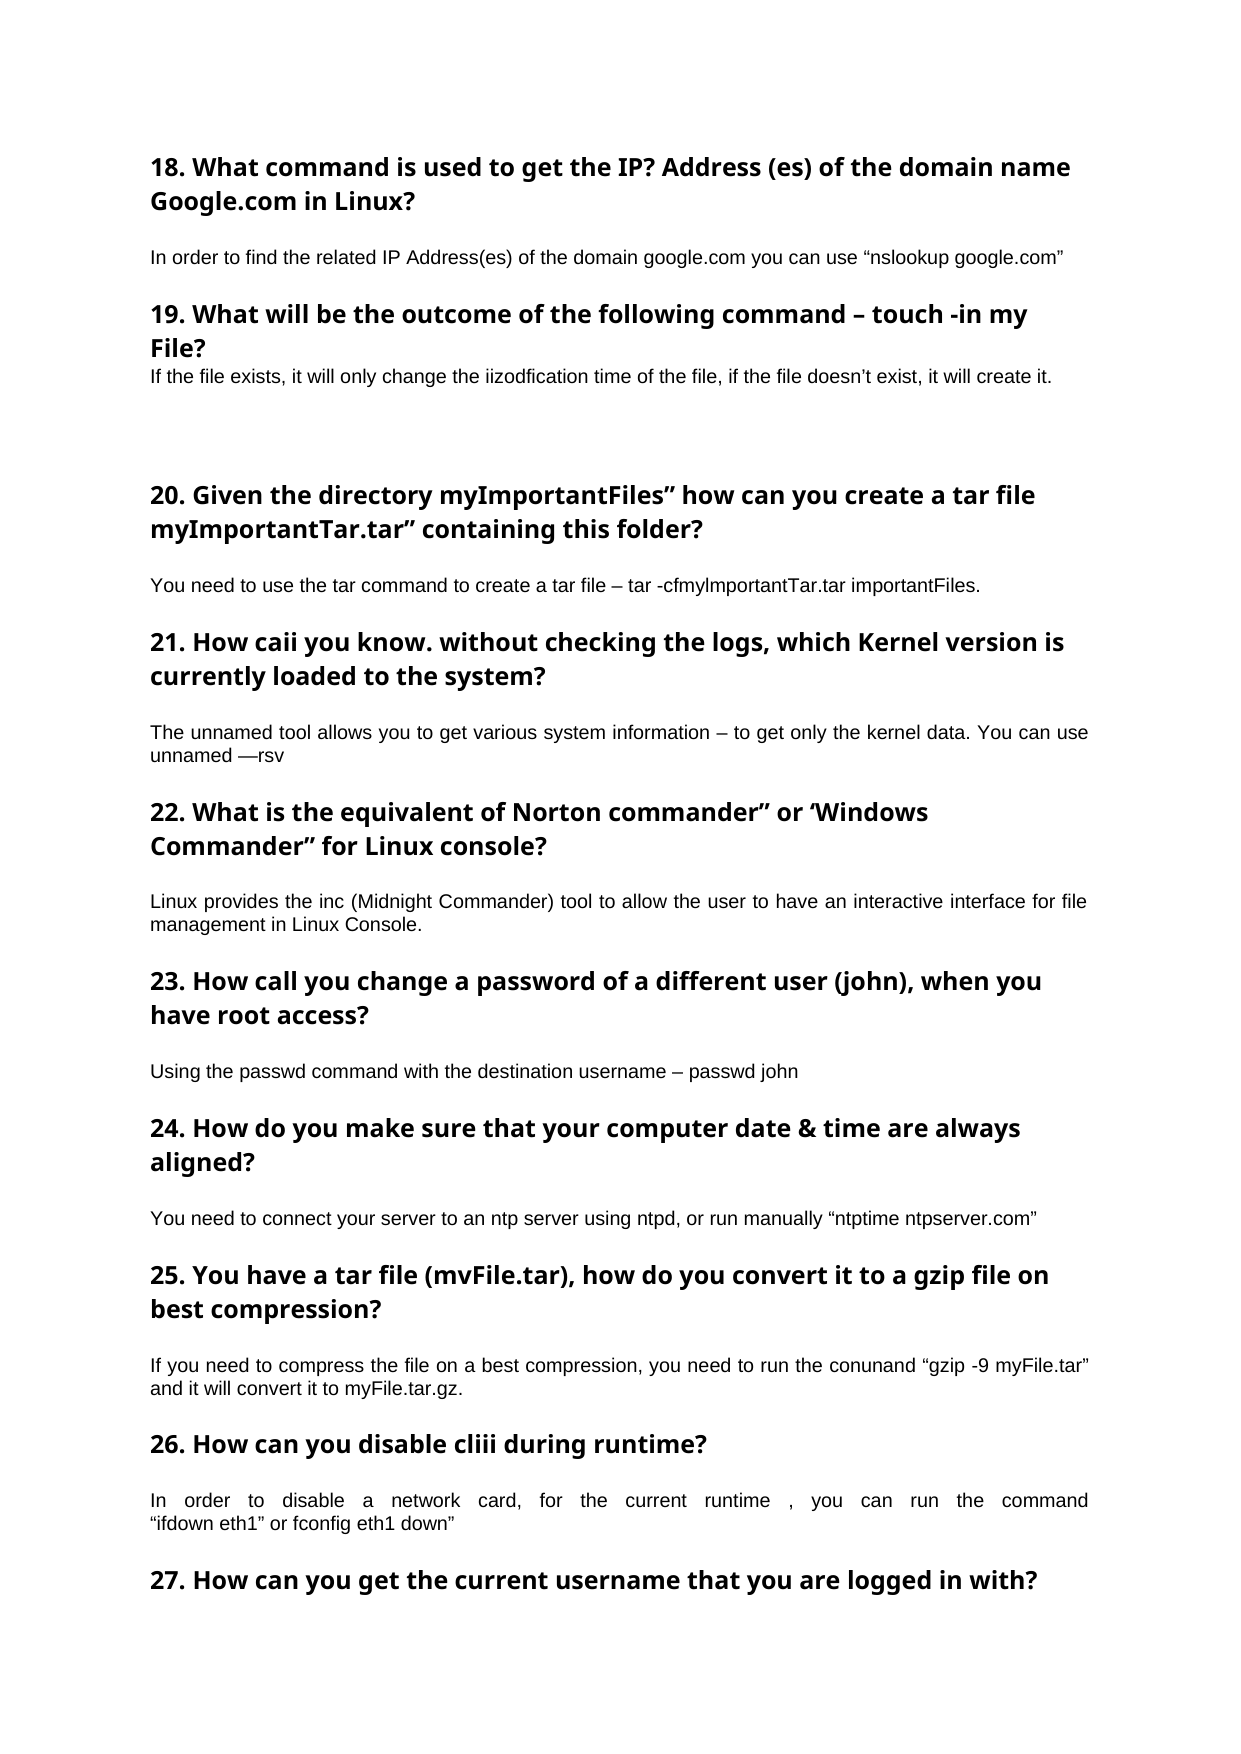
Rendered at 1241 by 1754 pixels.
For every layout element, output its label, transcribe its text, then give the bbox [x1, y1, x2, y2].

text 20. Given the directory myImportantFiles” how can you create a tar file myImportantTar.tar” containing this folder? [150, 478, 1090, 546]
text If you need to compress the file on a best compression, you need to run the conunand “gzip -9 myFile.tar” and it will convert it to myFile.tar.gz. [150, 1354, 1090, 1399]
text In order to find the related IP Address(es) of the domain google.com you can use “nslookup google.com” [150, 246, 1090, 269]
text Using the passwd command with the destination username – passwd john [150, 1060, 1090, 1083]
text 22. What is the equivalent of Norton commander” or ‘Windows Commander” for Linux console? [150, 794, 1090, 862]
text 23. How call you change a password of a different user (john), when you have root access? [150, 964, 1090, 1032]
text 27. How can you get the current username that you are logged in with? [150, 1563, 1090, 1597]
text 24. How do you make sure that your computer date & time are always aligned? [150, 1111, 1090, 1179]
text 19. What will be the outcome of the following command – touch -in my File? If the file exists, it will only change the iizodfication time of the file, if the file doesn’t exist, it will create it. [150, 297, 1090, 388]
text In order to disable a network card, for the current runtime , you can run the command “ifdown eth1” or fconfig eth1 down” [150, 1489, 1090, 1535]
text 21. How caii you know. without checking the logs, which Kernel version is currently loaded to the system? [150, 625, 1090, 693]
text 26. How can you disable cliii during runtime? [150, 1427, 1090, 1461]
text 18. What command is used to get the IP? Address (es) of the domain name Google.com in Linux? [150, 150, 1090, 218]
text You need to connect your server to an ntp server using ntpd, or run manually “ntptime ntpserver.com” [150, 1207, 1090, 1229]
text The unnamed tool allows you to get various system information – to get only the kernel data. You can use unnamed —rsv [150, 721, 1090, 766]
text Linux provides the inc (Midnight Commander) tool to allow the user to have an interactive interface for file management in Linux Console. [150, 890, 1090, 936]
text You need to use the tar command to create a tar file – tar -cfmylmportantTar.tar importantFiles. [150, 574, 1090, 597]
text 25. You have a tar file (mvFile.tar), how do you convert it to a gzip file on best compression? [150, 1258, 1090, 1326]
